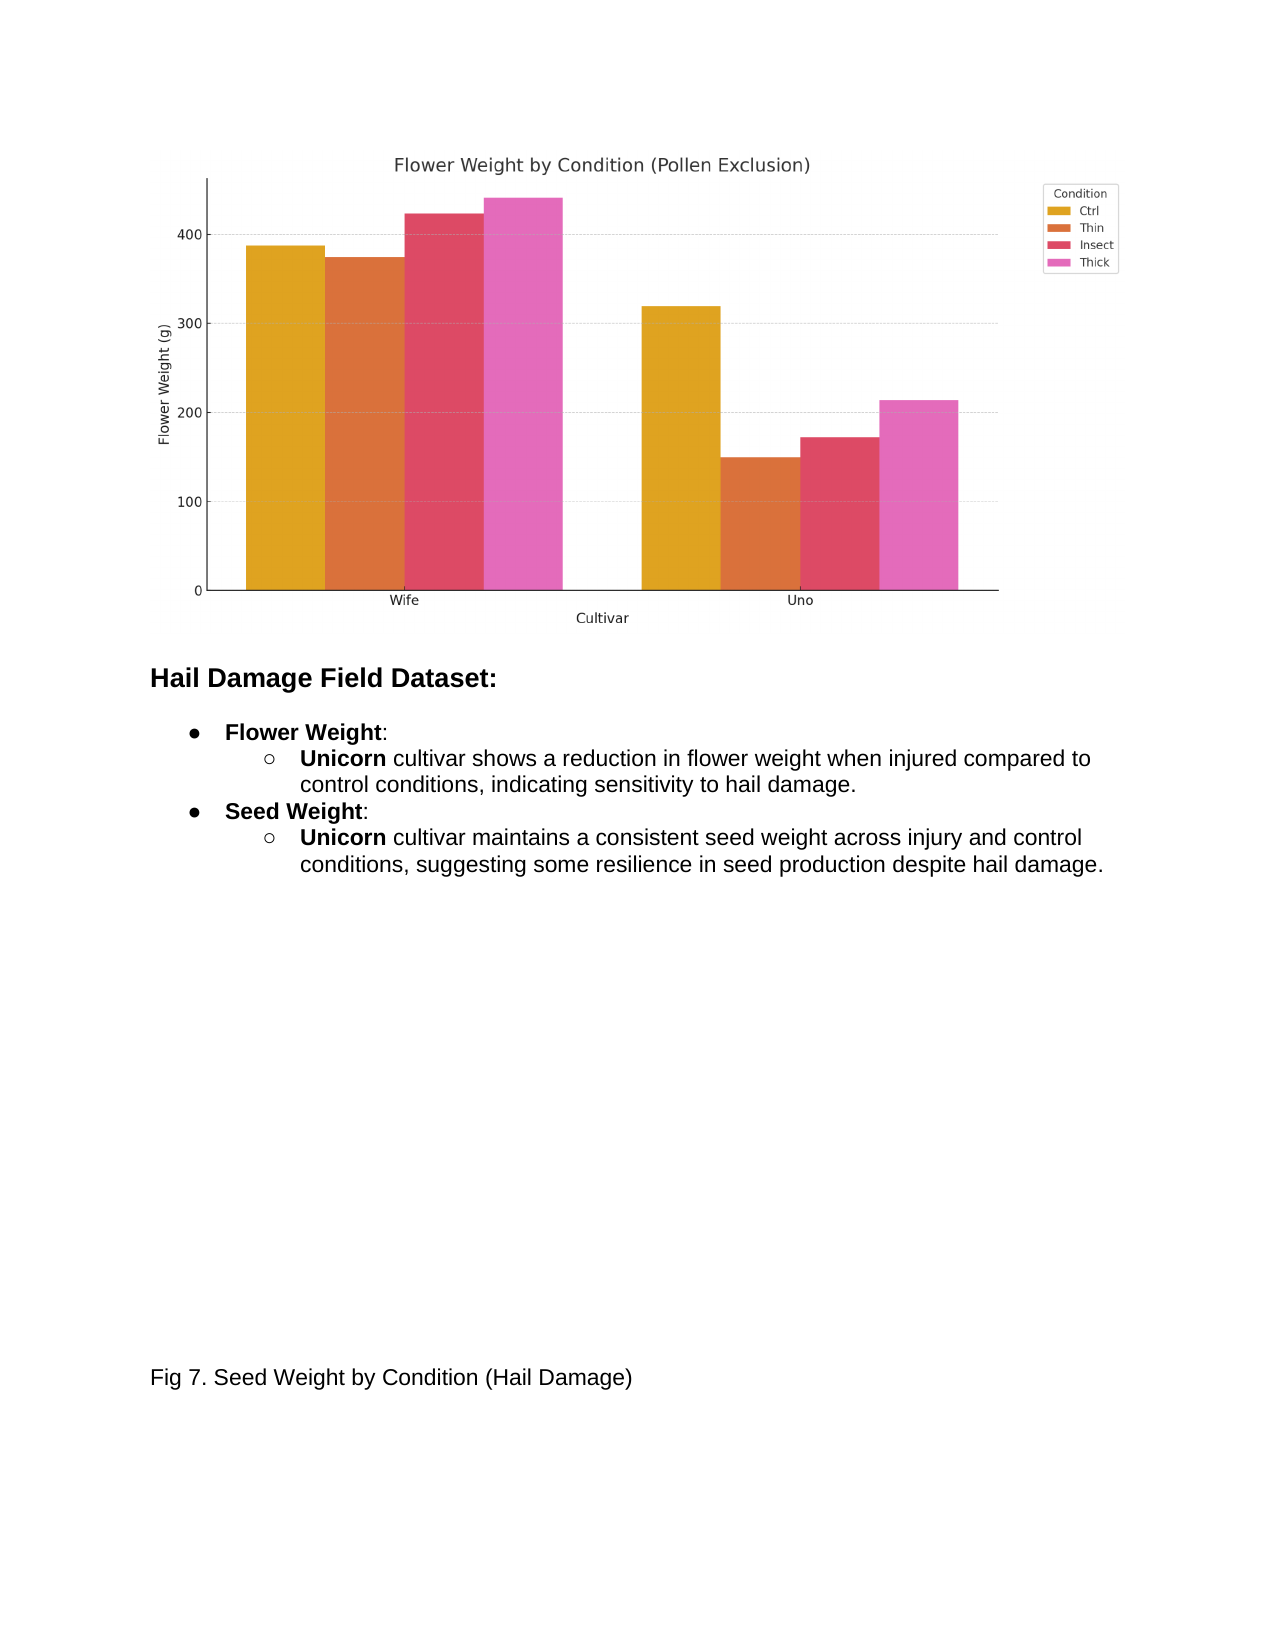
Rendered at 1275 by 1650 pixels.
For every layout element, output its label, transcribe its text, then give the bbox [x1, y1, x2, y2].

list Seed Weight: [187, 798, 1125, 824]
text Fig 7. Seed Weight by Condition (Hail Damage) [150, 1364, 1125, 1390]
picture [150, 150, 1125, 634]
list Unicorn cultivar maintains a consistent seed weight across injury and control conditions, suggesting some resilience in seed production despite hail damage. [262, 824, 1125, 877]
list Unicorn cultivar shows a reduction in flower weight when injured compared to control conditions, indicating sensitivity to hail damage. [262, 745, 1125, 798]
list Flower Weight: [187, 719, 1125, 745]
subtitle Hail Damage Field Dataset: [150, 662, 1125, 694]
